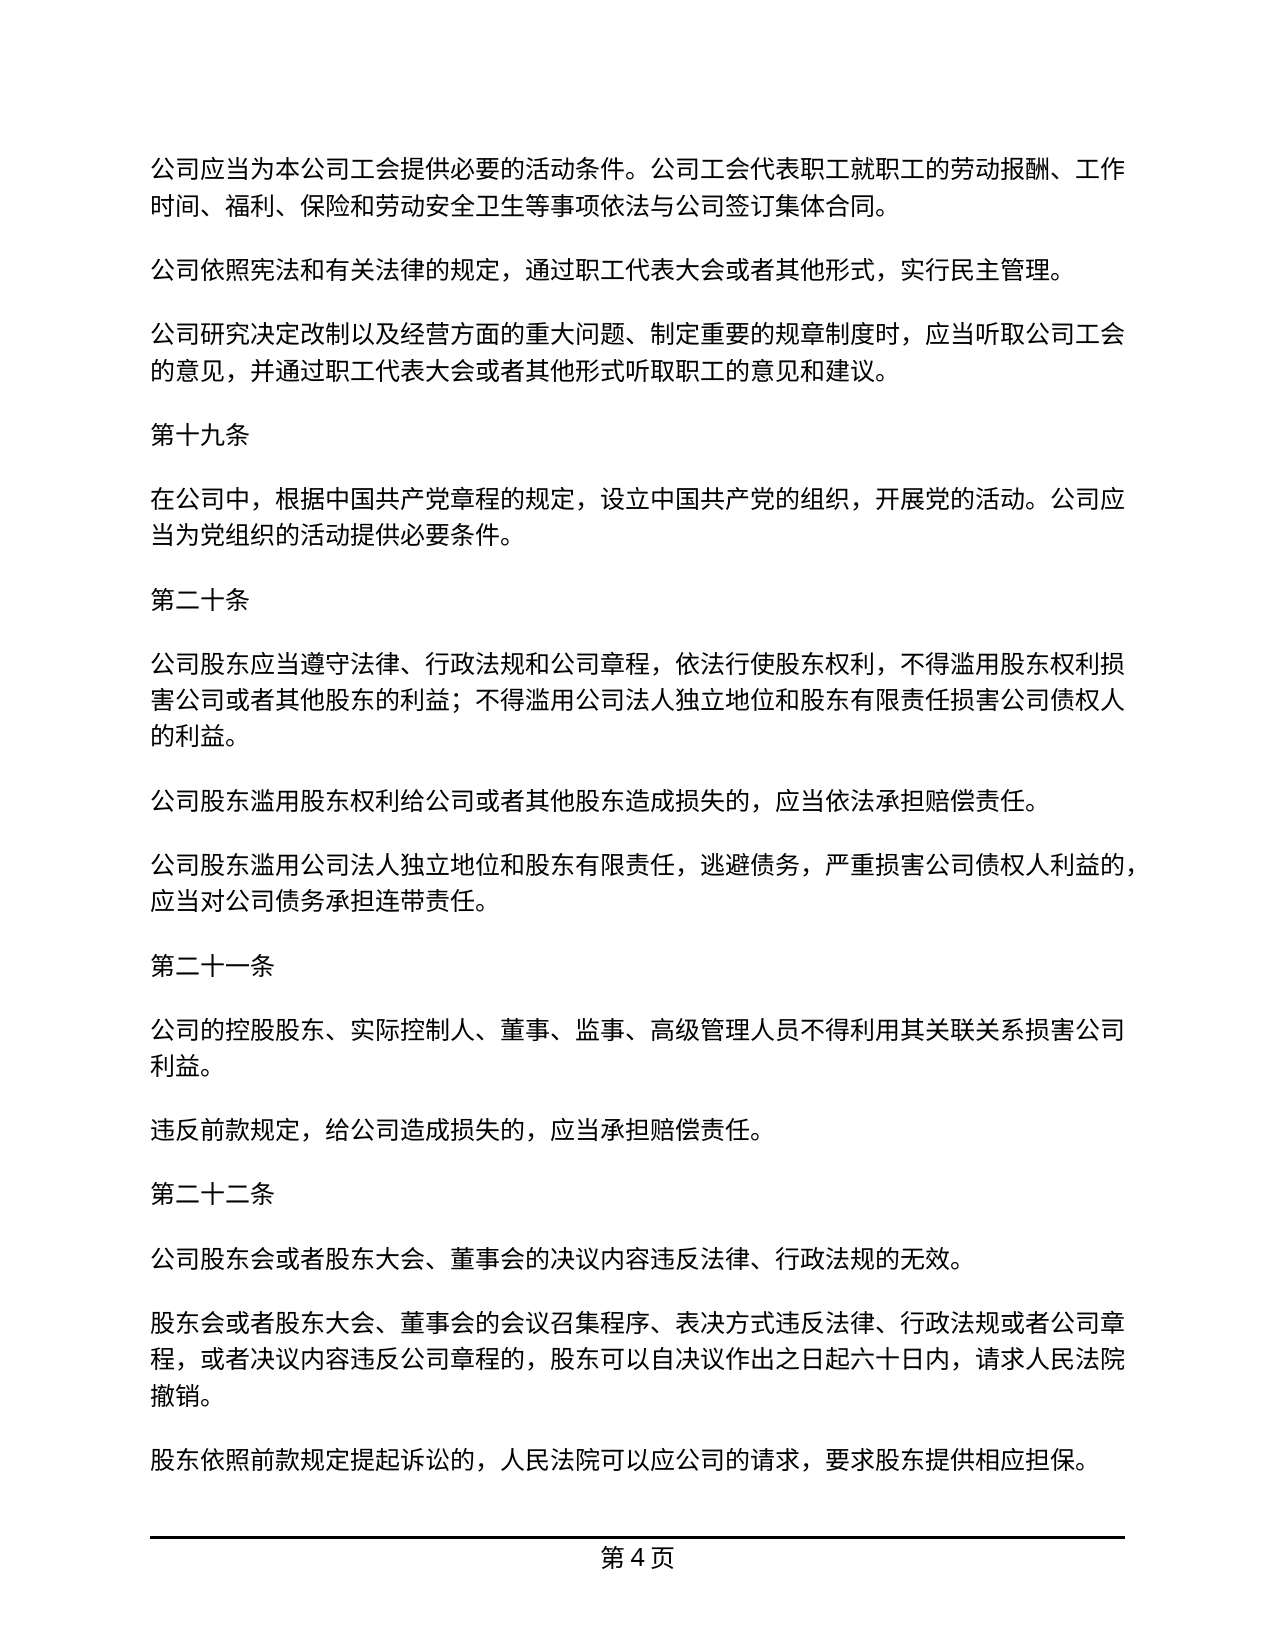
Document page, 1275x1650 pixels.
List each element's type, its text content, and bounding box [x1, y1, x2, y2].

text 第十九条 [150, 415, 1125, 479]
text 公司股东会或者股东大会、董事会的决议内容违反法律、行政法规的无效。 [150, 1239, 1125, 1303]
text 股东会或者股东大会、董事会的会议召集程序、表决方式违反法律、行政法规或者公司章程，或者决议内容违反公司章程的，股东可以自决议作出之日起六十日内，请求人民法院撤销。 [150, 1303, 1125, 1440]
text 第二十二条 [150, 1175, 1125, 1239]
text 公司股东滥用股东权利给公司或者其他股东造成损失的，应当依法承担赔偿责任。 [150, 781, 1125, 845]
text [150, 150, 1125, 251]
text 第二十一条 [150, 946, 1125, 1010]
text 公司的控股股东、实际控制人、董事、监事、高级管理人员不得利用其关联关系损害公司利益。 [150, 1010, 1125, 1111]
text 公司股东滥用公司法人独立地位和股东有限责任，逃避债务，严重损害公司债权人利益的，应当对公司债务承担连带责任。 [150, 845, 1125, 946]
text 第二十条 [150, 580, 1125, 644]
text 在公司中，根据中国共产党章程的规定，设立中国共产党的组织，开展党的活动。公司应当为党组织的活动提供必要条件。 [150, 479, 1125, 580]
text 公司股东应当遵守法律、行政法规和公司章程，依法行使股东权利，不得滥用股东权利损害公司或者其他股东的利益；不得滥用公司法人独立地位和股东有限责任损害公司债权人的利益。 [150, 644, 1125, 781]
text 违反前款规定，给公司造成损失的，应当承担赔偿责任。 [150, 1111, 1125, 1175]
text 公司研究决定改制以及经营方面的重大问题、制定重要的规章制度时，应当听取公司工会的意见，并通过职工代表大会或者其他形式听取职工的意见和建议。 [150, 315, 1125, 415]
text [150, 1440, 1125, 1477]
text 公司依照宪法和有关法律的规定，通过职工代表大会或者其他形式，实行民主管理。 [150, 251, 1125, 315]
